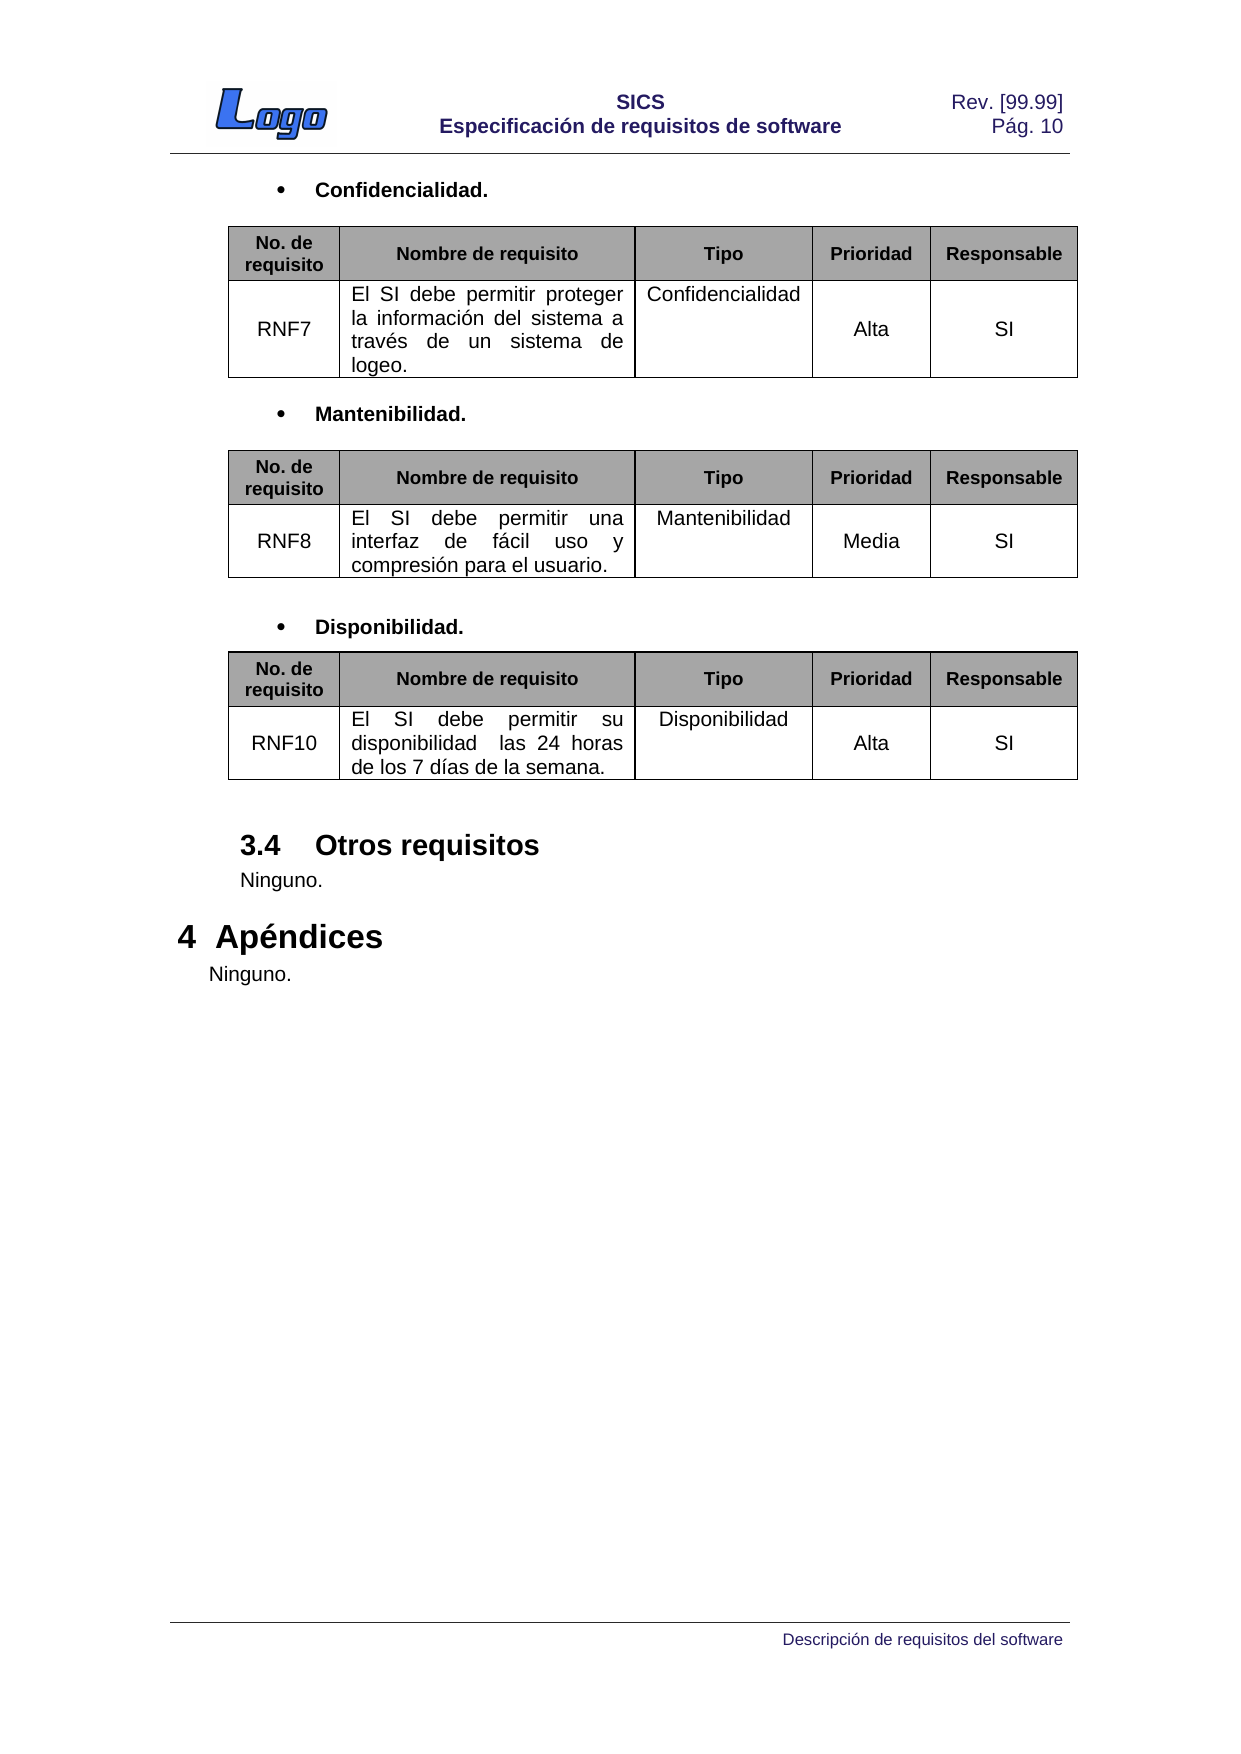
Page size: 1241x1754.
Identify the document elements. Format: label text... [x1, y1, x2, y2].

table_cell SI [931, 707, 1077, 778]
table_cell SI [931, 281, 1077, 377]
table_cell El SI debe permitir una interfaz de fácil uso y compresión para el usuario. [340, 505, 634, 577]
table_cell Alta [813, 707, 930, 778]
table_cell Mantenibilidad [636, 505, 812, 577]
table_header No. de requisito [229, 227, 339, 280]
table_cell Alta [813, 281, 930, 377]
list Disponibilidad. [277, 615, 1063, 639]
table_cell RNF7 [229, 281, 339, 377]
text Ninguno. [240, 868, 1063, 892]
table_header Tipo [636, 227, 812, 280]
table_header Responsable [931, 653, 1077, 706]
table_header Nombre de requisito [340, 227, 634, 280]
table_cell RNF8 [229, 505, 339, 577]
table_cell SI [931, 505, 1077, 577]
table_header Prioridad [813, 451, 930, 504]
table_header Responsable [931, 227, 1077, 280]
table_header Responsable [931, 451, 1077, 504]
table_cell Disponibilidad [636, 707, 812, 778]
table_cell El SI debe permitir proteger la información del sistema a través de un sistema de logeo. [340, 281, 634, 377]
table_header Prioridad [813, 653, 930, 706]
table_header No. de requisito [229, 653, 339, 706]
list Mantenibilidad. [277, 402, 1063, 426]
table_cell Confidencialidad [636, 281, 812, 377]
table_header Nombre de requisito [340, 451, 634, 504]
subtitle Apéndices [177, 917, 1063, 956]
table_header Nombre de requisito [340, 653, 634, 706]
table_header Prioridad [813, 227, 930, 280]
table_header Tipo [636, 451, 812, 504]
list Confidencialidad. [277, 178, 1063, 202]
table_cell RNF10 [229, 707, 339, 778]
table_header Tipo [636, 653, 812, 706]
subtitle Otros requisitos [240, 828, 1063, 862]
text Ninguno. [208, 962, 1063, 986]
table_cell Media [813, 505, 930, 577]
table_cell El SI debe permitir su disponibilidad las 24 horas de los 7 días de la semana. [340, 707, 634, 778]
table_header No. de requisito [229, 451, 339, 504]
